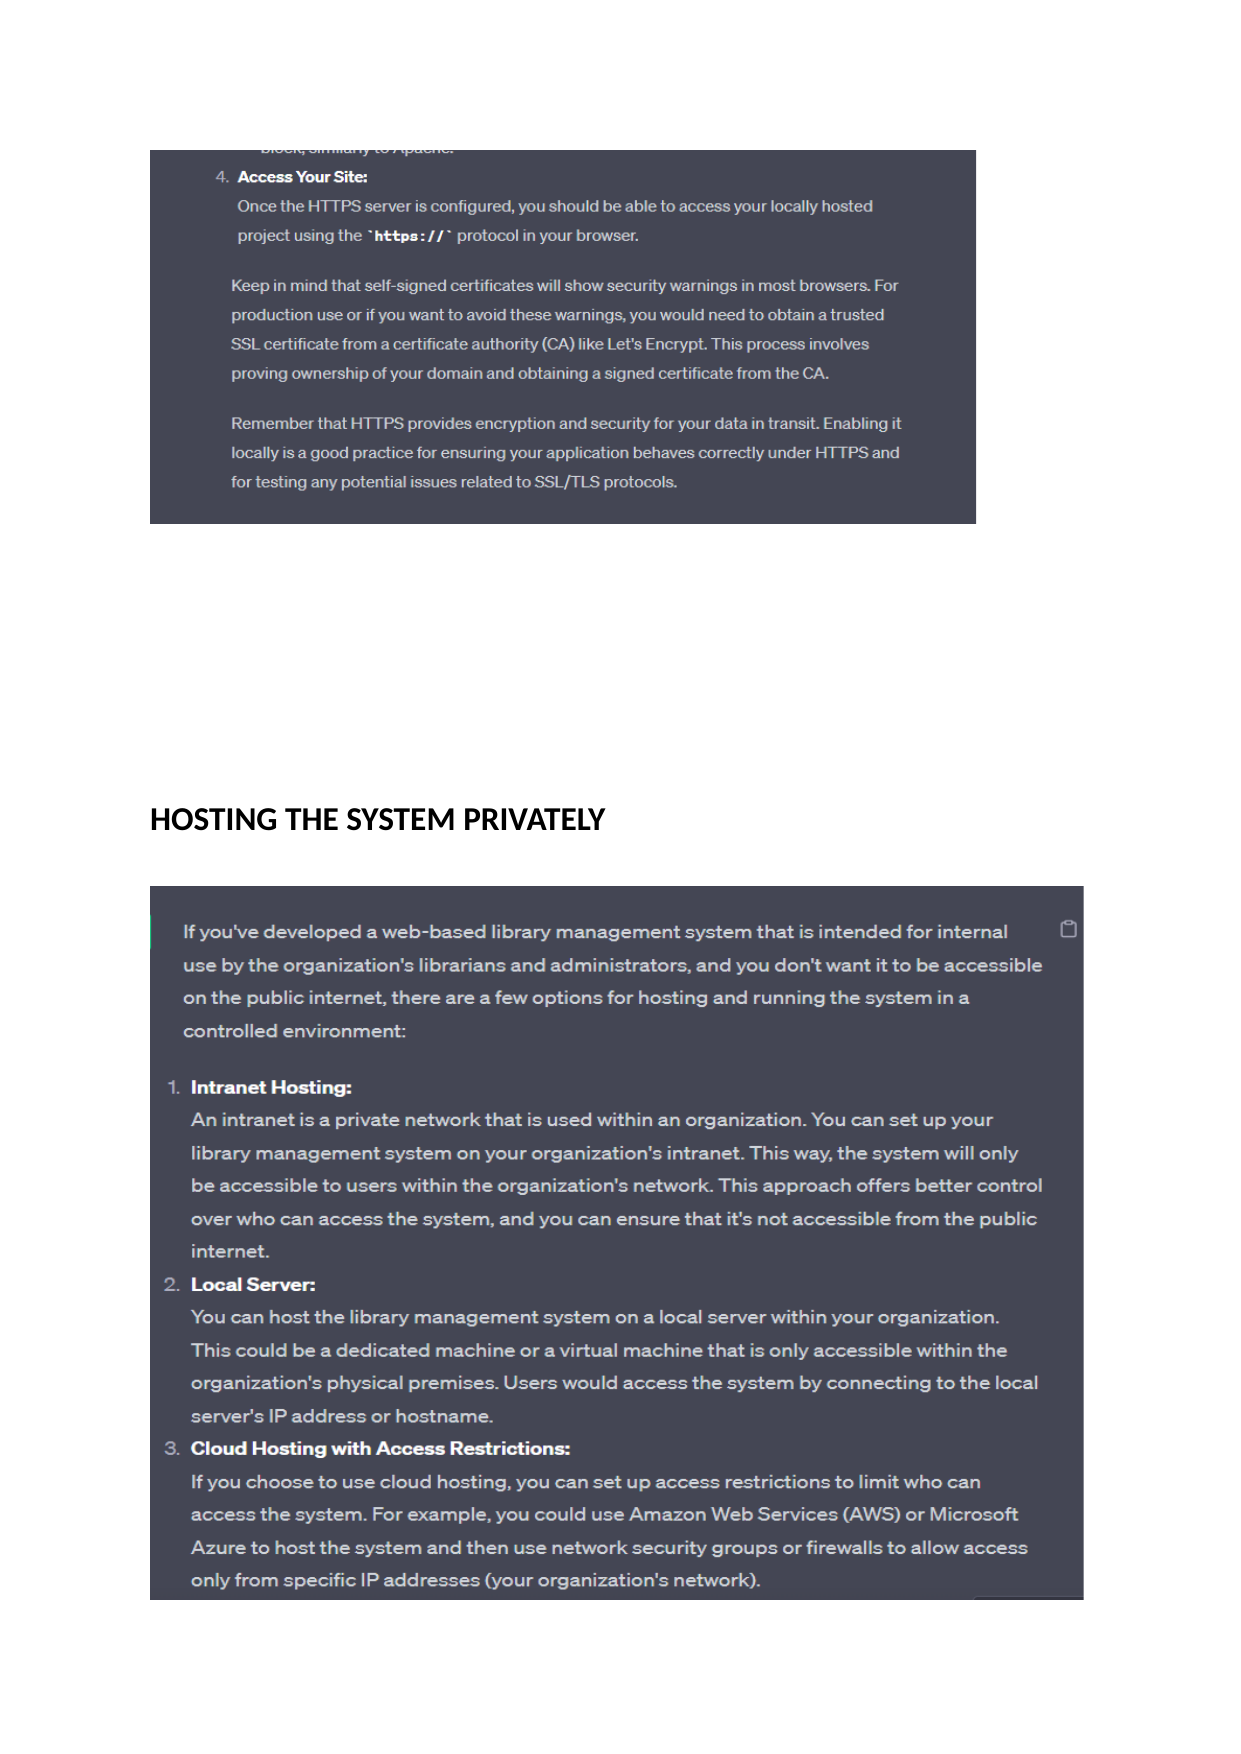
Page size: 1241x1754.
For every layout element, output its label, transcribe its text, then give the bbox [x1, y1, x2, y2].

picture [150, 150, 977, 524]
picture [150, 886, 1084, 1600]
text HOSTING THE SYSTEM PRIVATELY [150, 798, 1090, 839]
